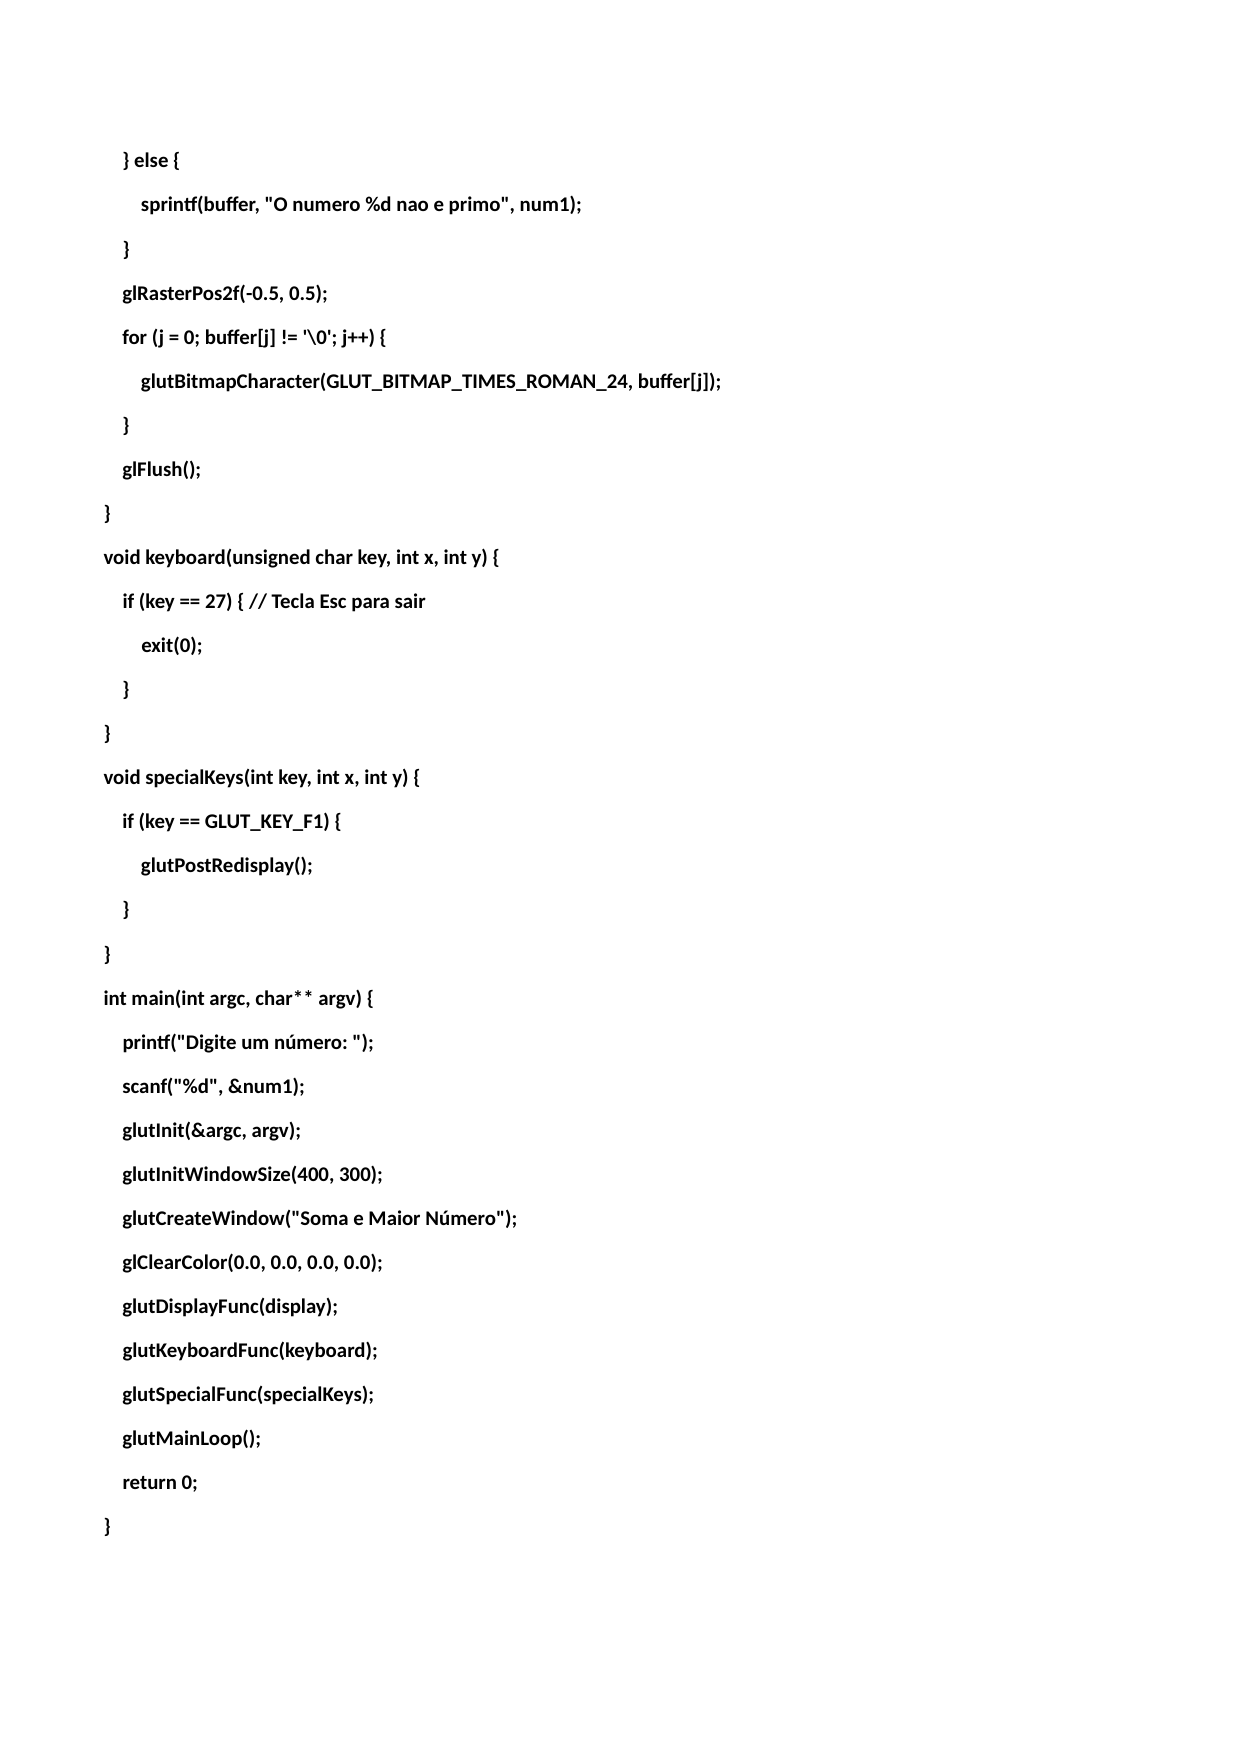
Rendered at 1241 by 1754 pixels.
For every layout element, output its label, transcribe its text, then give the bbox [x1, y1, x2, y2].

text glutBitmapCharacter(GLUT_BITMAP_TIMES_ROMAN_24, buffer[j]); [103, 368, 1137, 393]
text void keyboard(unsigned char key, int x, int y) { [103, 544, 1137, 569]
text exit(0); [103, 632, 1137, 658]
text glRasterPos2f(-0.5, 0.5); [103, 280, 1137, 305]
text } [103, 412, 1137, 437]
text glClearColor(0.0, 0.0, 0.0, 0.0); [103, 1249, 1137, 1274]
text glutSpecialFunc(specialKeys); [103, 1381, 1137, 1407]
text glutCreateWindow("Soma e Maior Número"); [103, 1205, 1137, 1231]
text } [103, 897, 1137, 922]
text sprintf(buffer, "O numero %d nao e primo", num1); [103, 192, 1137, 217]
text glutInit(&argc, argv); [103, 1117, 1137, 1142]
text glutDisplayFunc(display); [103, 1293, 1137, 1319]
text } [103, 1513, 1137, 1539]
text return 0; [103, 1469, 1137, 1495]
text glutKeyboardFunc(keyboard); [103, 1337, 1137, 1363]
text } else { [103, 148, 1137, 173]
text if (key == GLUT_KEY_F1) { [103, 808, 1137, 834]
text } [103, 941, 1137, 966]
text glutMainLoop(); [103, 1425, 1137, 1451]
text } [103, 500, 1137, 526]
text if (key == 27) { // Tecla Esc para sair [103, 588, 1137, 614]
text void specialKeys(int key, int x, int y) { [103, 764, 1137, 790]
text } [103, 720, 1137, 746]
text } [103, 236, 1137, 261]
text glFlush(); [103, 456, 1137, 481]
text glutInitWindowSize(400, 300); [103, 1161, 1137, 1186]
text int main(int argc, char** argv) { [103, 985, 1137, 1010]
text glutPostRedisplay(); [103, 853, 1137, 878]
text scanf("%d", &num1); [103, 1073, 1137, 1098]
text for (j = 0; buffer[j] != '\0'; j++) { [103, 324, 1137, 349]
text } [103, 676, 1137, 702]
text printf("Digite um número: "); [103, 1029, 1137, 1054]
